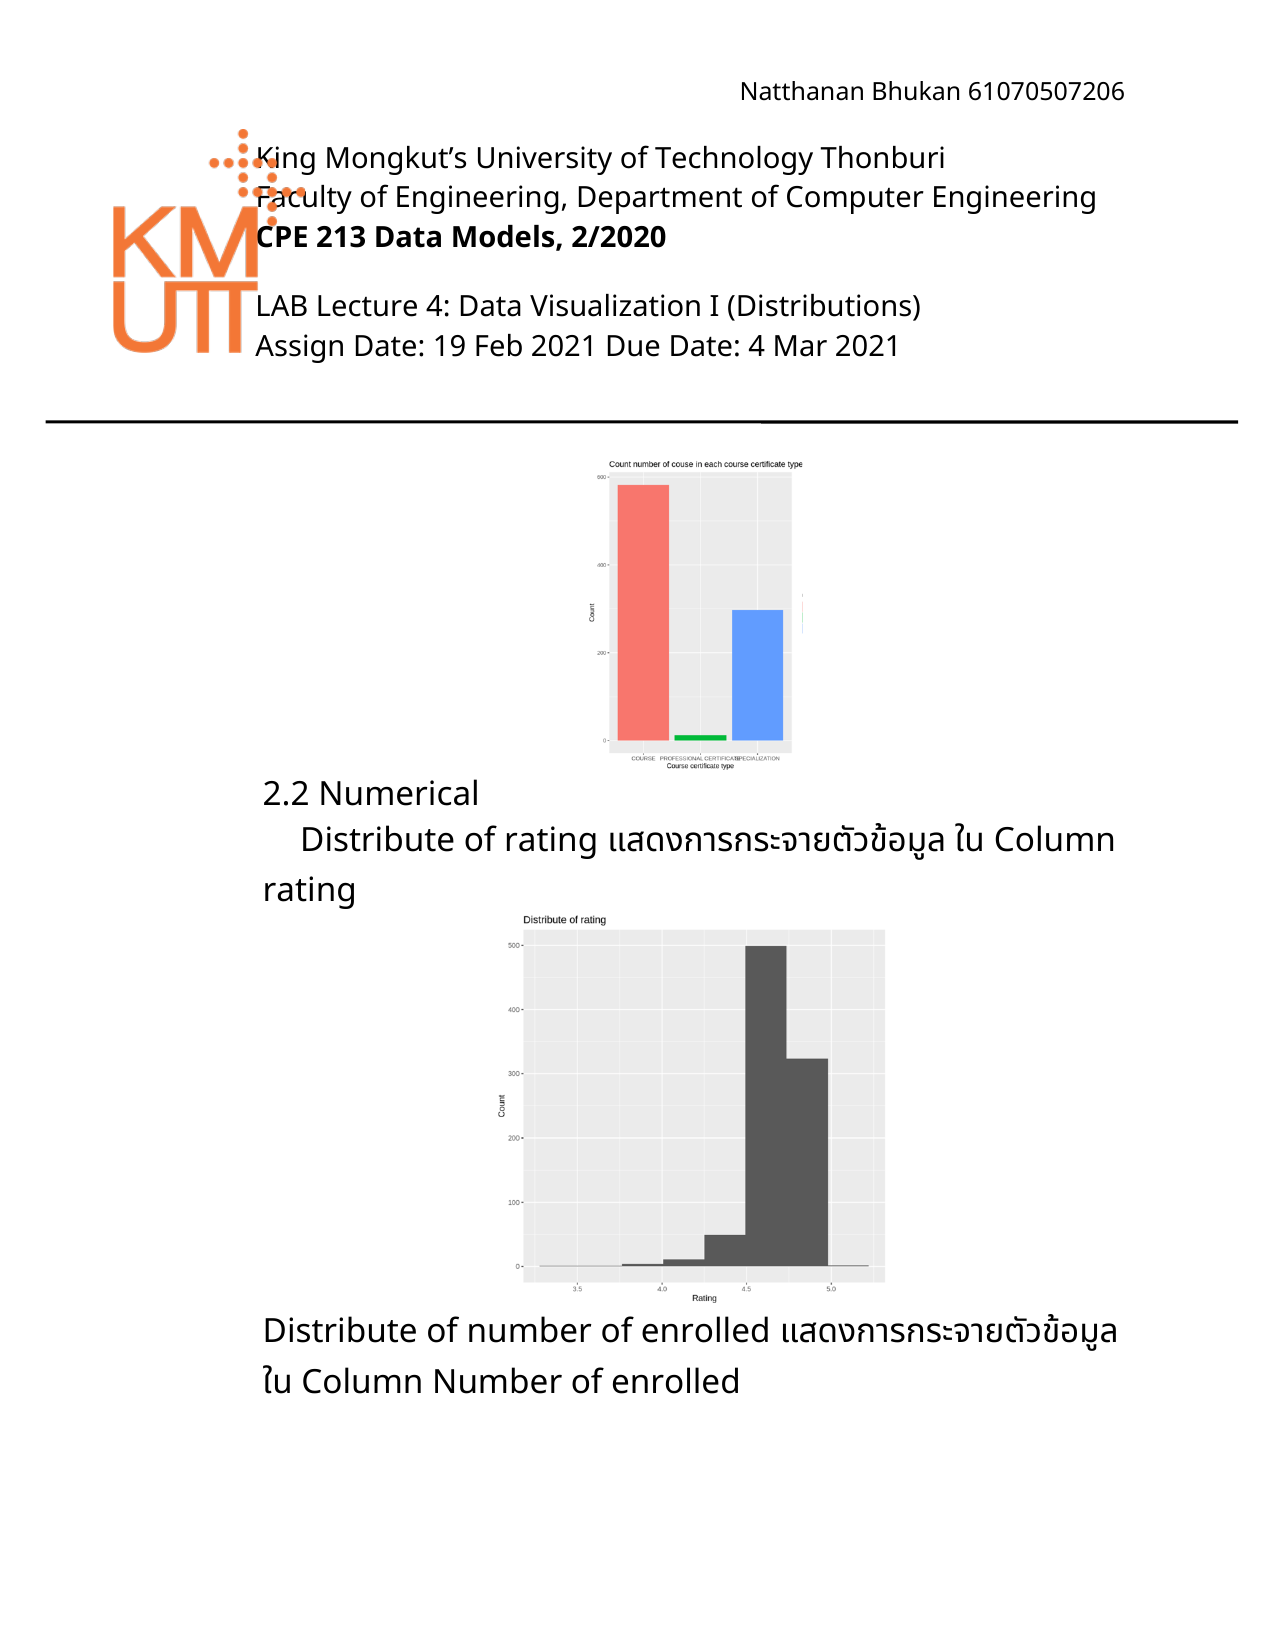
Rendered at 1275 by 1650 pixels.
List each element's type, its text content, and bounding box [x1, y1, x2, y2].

picture [585, 455, 803, 771]
picture [113, 129, 306, 353]
picture [494, 911, 893, 1307]
list Distribute of number of enrolled แสดงการกระจายตัวข้อมูล ใน Column Number of enrolled [262, 1307, 1125, 1408]
list 2.2 Numerical [262, 770, 1125, 816]
list Distribute of rating แสดงการกระจายตัวข้อมูล ใน Column rating [262, 816, 1125, 912]
